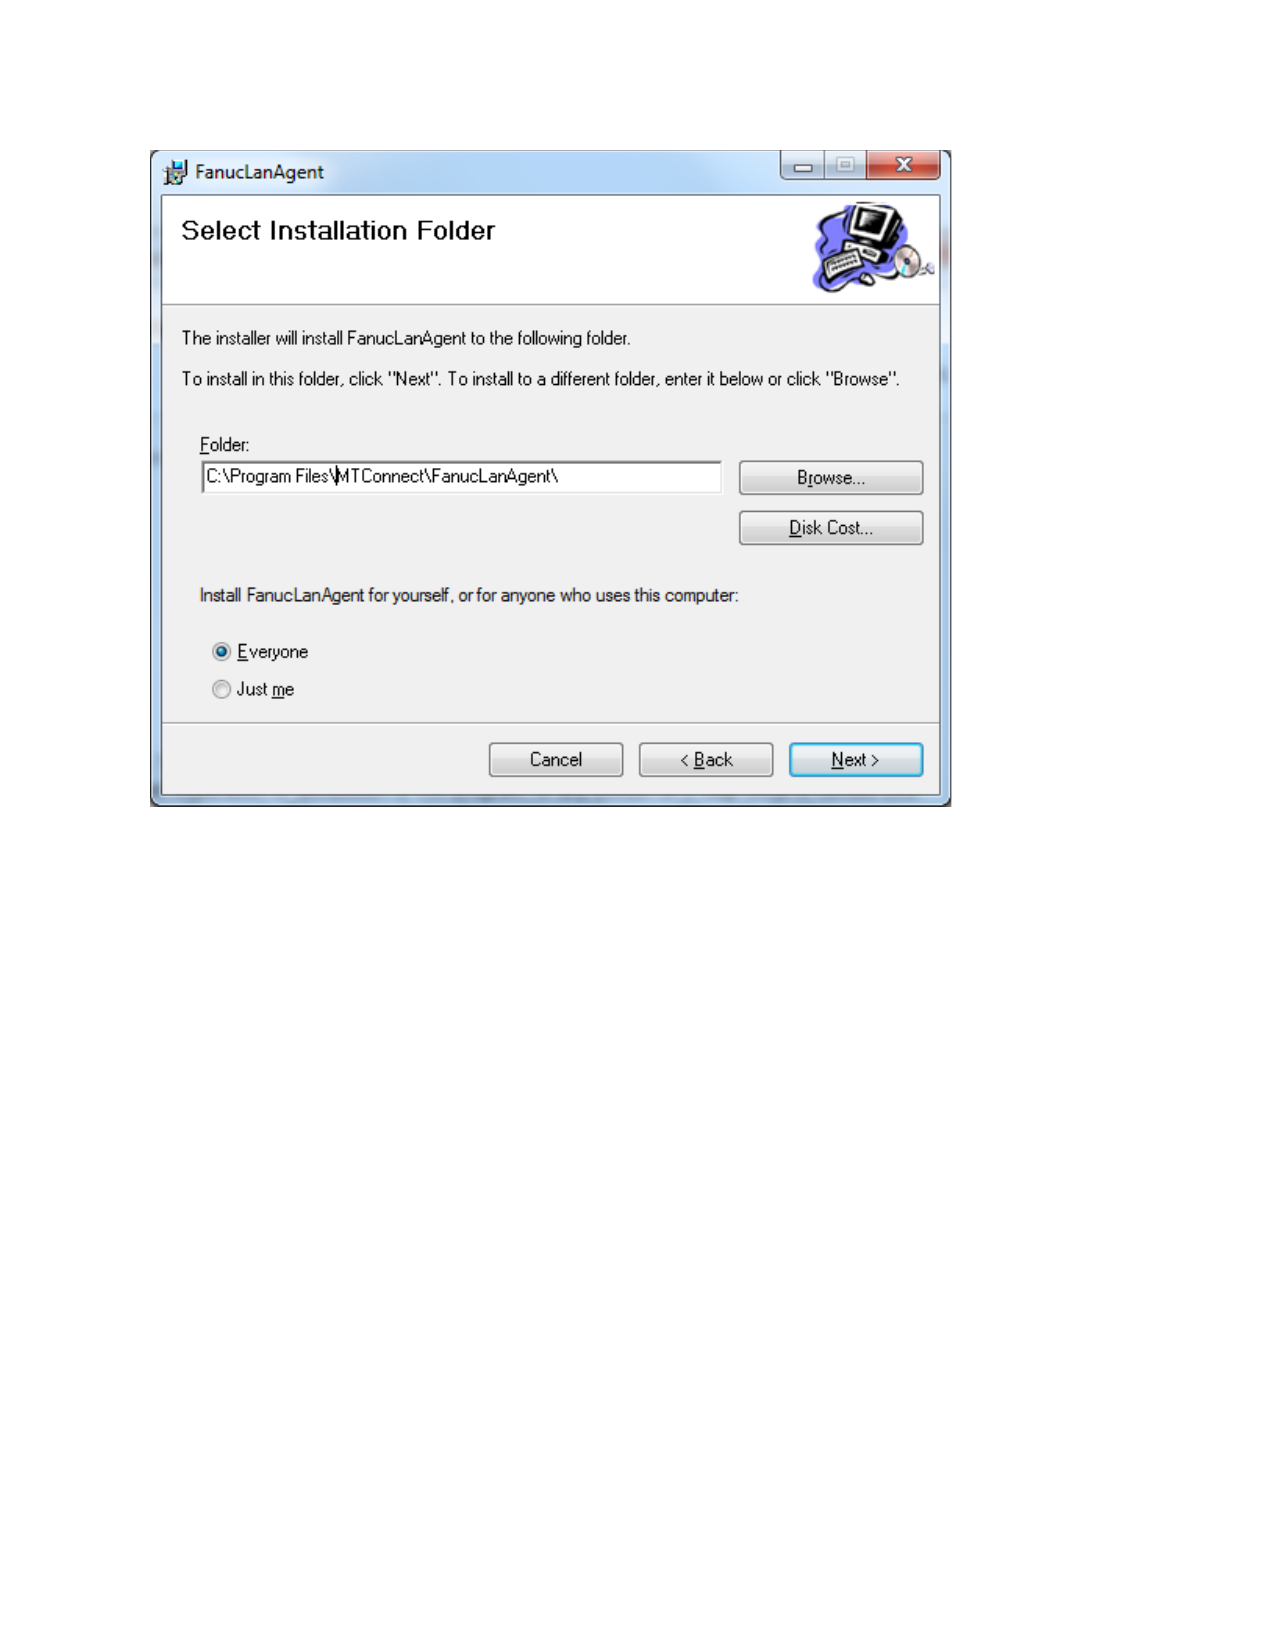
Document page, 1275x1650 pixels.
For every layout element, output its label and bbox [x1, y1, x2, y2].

picture [150, 150, 952, 807]
